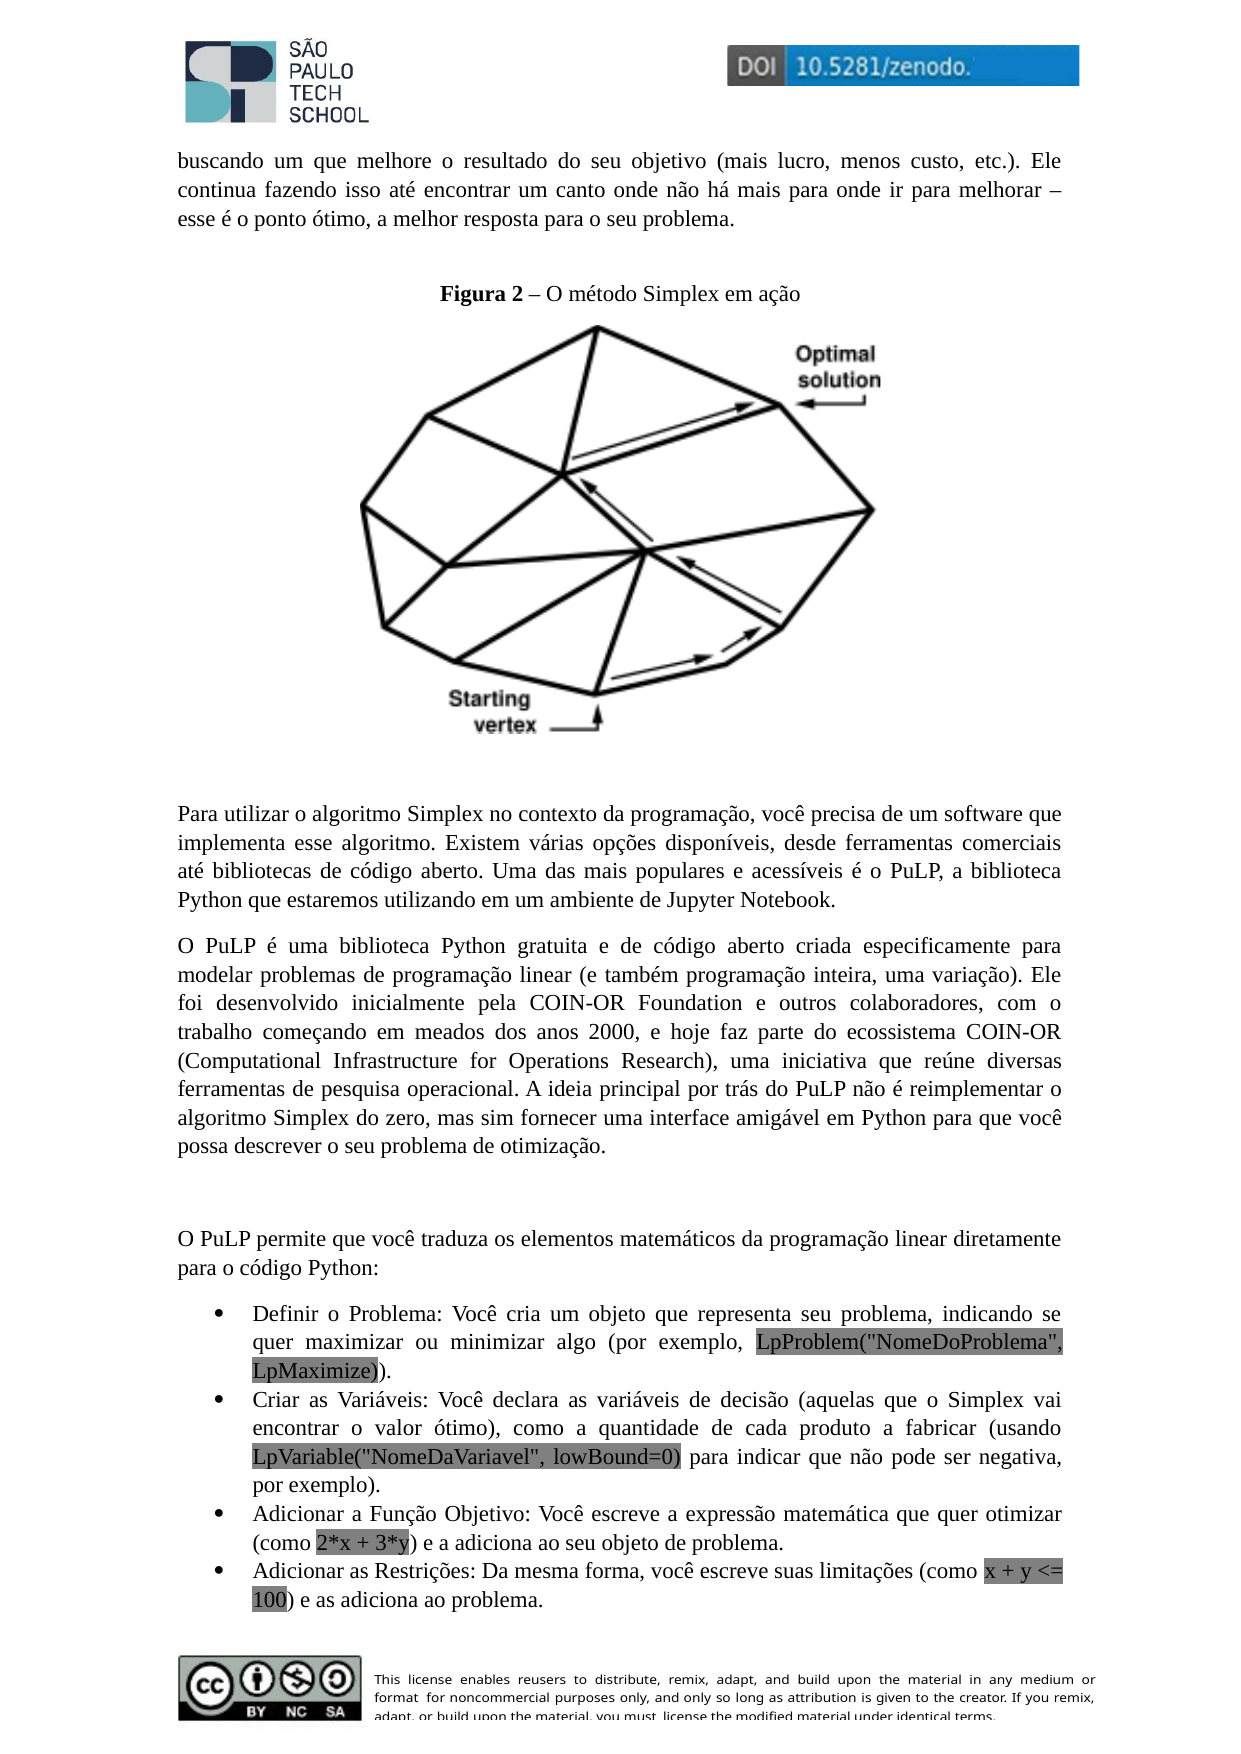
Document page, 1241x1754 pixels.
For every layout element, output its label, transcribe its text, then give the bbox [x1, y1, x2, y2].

text Figura 2 – O método Simplex em ação [177, 280, 1063, 306]
text Para utilizar o algoritmo Simplex no contexto da programação, você precisa de um software que implementa esse algoritmo. Existem várias opções disponíveis, desde ferramentas comerciais até bibliotecas de código aberto. Uma das mais populares e acessíveis é o PuLP, a biblioteca Python que estaremos utilizando em um ambiente de Jupyter Notebook. [177, 800, 1063, 912]
text O PuLP é uma biblioteca Python gratuita e de código aberto criada especificamente para modelar problemas de programação linear (e também programação inteira, uma variação). Ele foi desenvolvido inicialmente pela COIN-OR Foundation e outros colaboradores, com o trabalho começando em meados dos anos 2000, e hoje faz parte do ecossistema COIN-OR (Computational Infrastructure for Operations Research), uma iniciativa que reúne diversas ferramentas de pesquisa operacional. A ideia principal por trás do PuLP não é reimplementar o algoritmo Simplex do zero, mas sim fornecer uma interface amigável em Python para que você possa descrever o seu problema de otimização. [177, 932, 1063, 1159]
text O PuLP permite que você traduza os elementos matemáticos da programação linear diretamente para o código Python: [177, 1225, 1063, 1280]
picture [175, 31, 372, 125]
picture [360, 325, 881, 734]
list Adicionar a Função Objetivo: Você escreve a expressão matemática que quer otimizar (como 2*x + 3*y) e a adiciona ao seu objeto de problema. [215, 1500, 1063, 1555]
list Definir o Problema: Você cria um objeto que representa seu problema, indicando se quer maximizar ou minimizar algo (por exemplo, LpProblem("NomeDoProblema", LpMaximize)). [215, 1300, 1063, 1383]
list Adicionar as Restrições: Da mesma forma, você escreve suas limitações (como x + y <= 100) e as adiciona ao problema. [215, 1557, 1063, 1612]
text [177, 148, 1063, 231]
picture [177, 1651, 365, 1729]
list Criar as Variáveis: Você declara as variáveis de decisão (aquelas que o Simplex vai encontrar o valor ótimo), como a quantidade de cada produto a fabricar (usando LpVariable("NomeDaVariavel", lowBound=0) para indicar que não pode ser negativa, por exemplo). [215, 1386, 1063, 1498]
picture [726, 45, 1079, 85]
